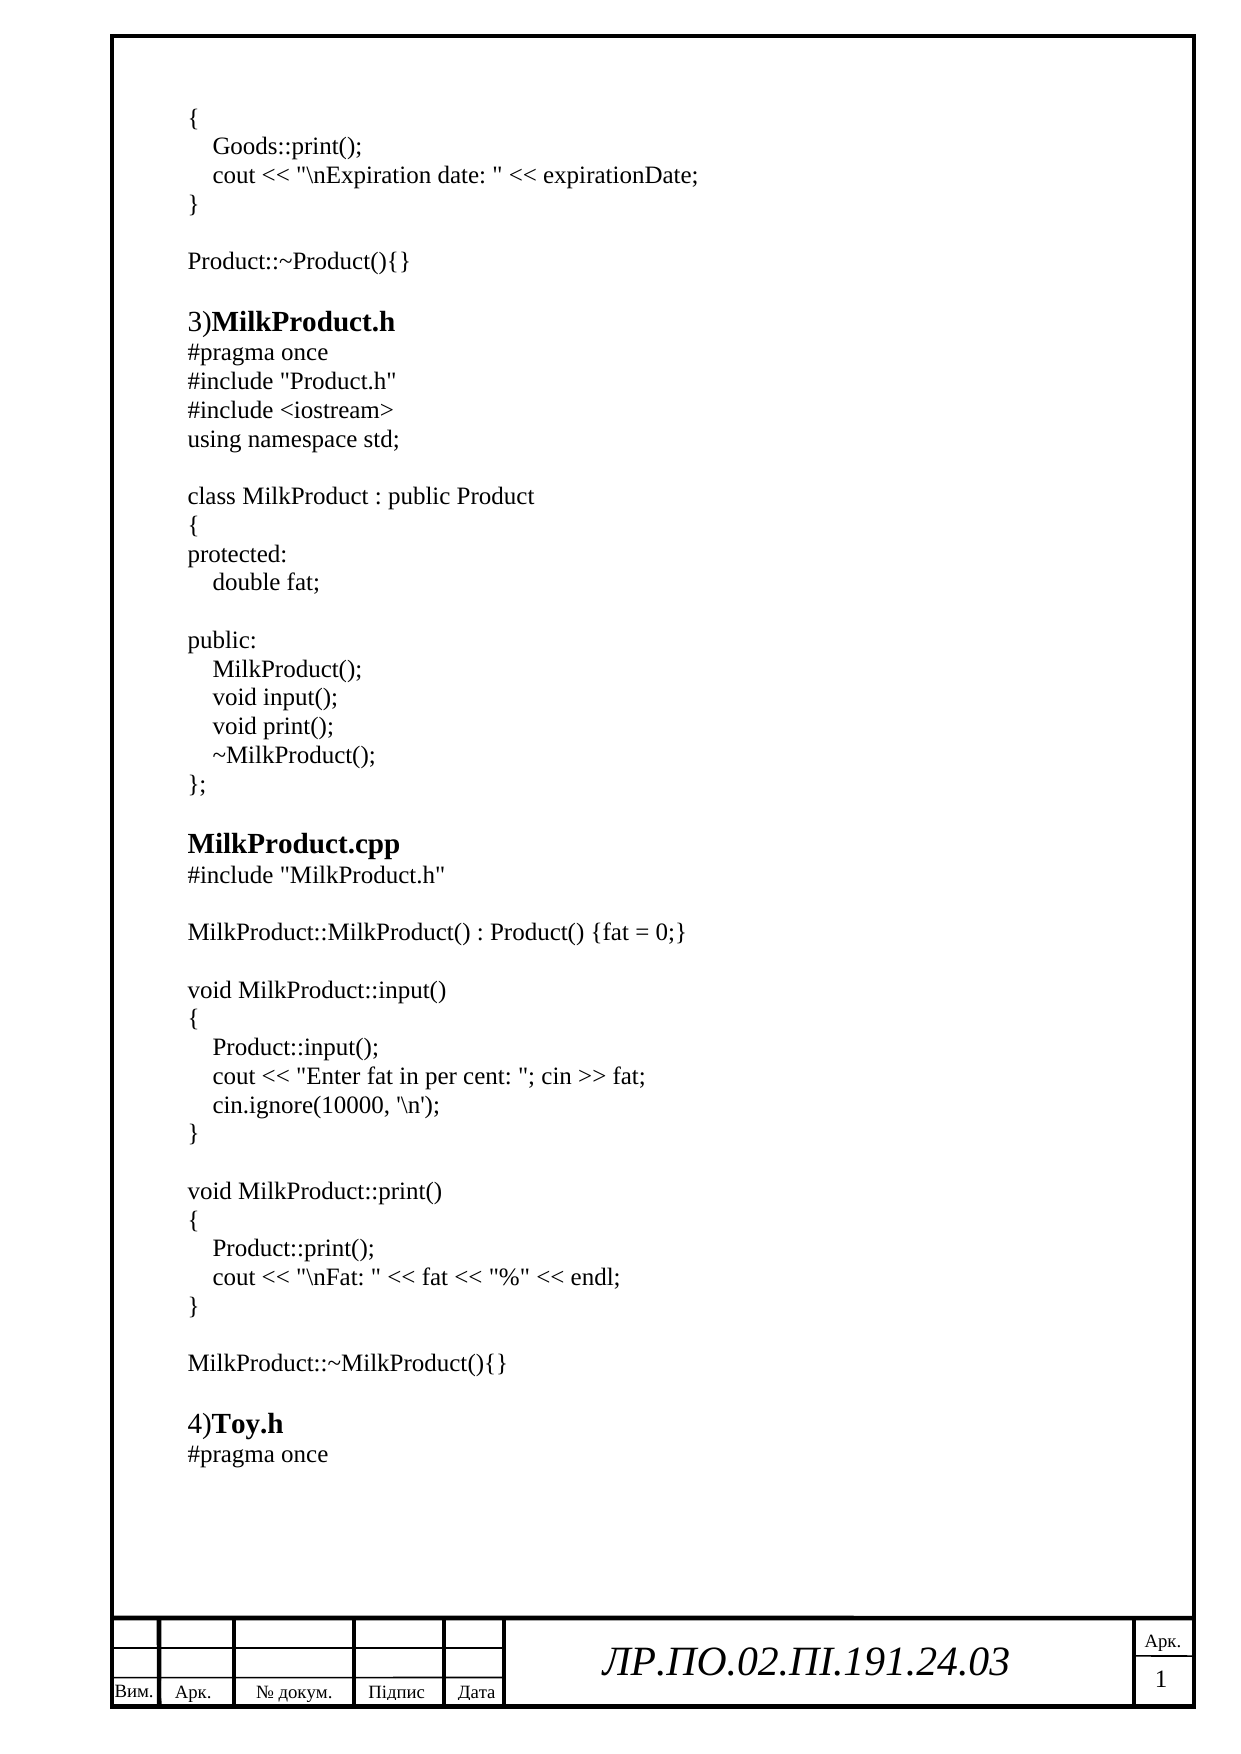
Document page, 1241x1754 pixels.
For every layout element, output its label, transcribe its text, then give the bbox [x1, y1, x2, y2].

text class MilkProduct : public Product [187, 481, 1162, 510]
text } [187, 1118, 1162, 1147]
text protected: [187, 539, 1162, 567]
text MilkProduct(); [187, 654, 1162, 682]
text double fat; [187, 567, 1162, 596]
text void input(); [187, 682, 1162, 711]
text Product::print(); [187, 1233, 1162, 1262]
text { [187, 1205, 1162, 1233]
text }; [187, 769, 1162, 797]
text public: [187, 625, 1162, 654]
text Product::input(); [187, 1032, 1162, 1061]
text using namespace std; [187, 424, 1162, 452]
text { [187, 1003, 1162, 1032]
text Goods::print(); [187, 131, 1162, 160]
text #include "Product.h" [187, 366, 1162, 395]
text #include "MilkProduct.h" [187, 860, 1162, 888]
text { [187, 510, 1162, 539]
text void MilkProduct::print() [187, 1176, 1162, 1205]
text 4)Toy.h [187, 1406, 1162, 1439]
text ~MilkProduct(); [187, 740, 1162, 769]
text cin.ignore(10000, '\n'); [187, 1090, 1162, 1118]
text cout << "\nExpiration date: " << expirationDate; [187, 160, 1162, 189]
text MilkProduct::MilkProduct() : Product() {fat = 0;} [187, 917, 1162, 946]
text { [187, 103, 1162, 131]
text void MilkProduct::input() [187, 975, 1162, 1003]
text void print(); [187, 711, 1162, 740]
text MilkProduct::~MilkProduct(){} [187, 1348, 1162, 1377]
text #pragma once [187, 337, 1162, 366]
text cout << "\nFat: " << fat << "%" << endl; [187, 1262, 1162, 1291]
text } [187, 189, 1162, 218]
text 3)MilkProduct.h [187, 304, 1162, 337]
text MilkProduct.cpp [187, 826, 1162, 860]
text cout << "Enter fat in per cent: "; cin >> fat; [187, 1061, 1162, 1090]
text Product::~Product(){} [187, 246, 1162, 275]
text #pragma once [187, 1439, 1162, 1468]
text } [187, 1291, 1162, 1320]
text #include <iostream> [187, 395, 1162, 424]
